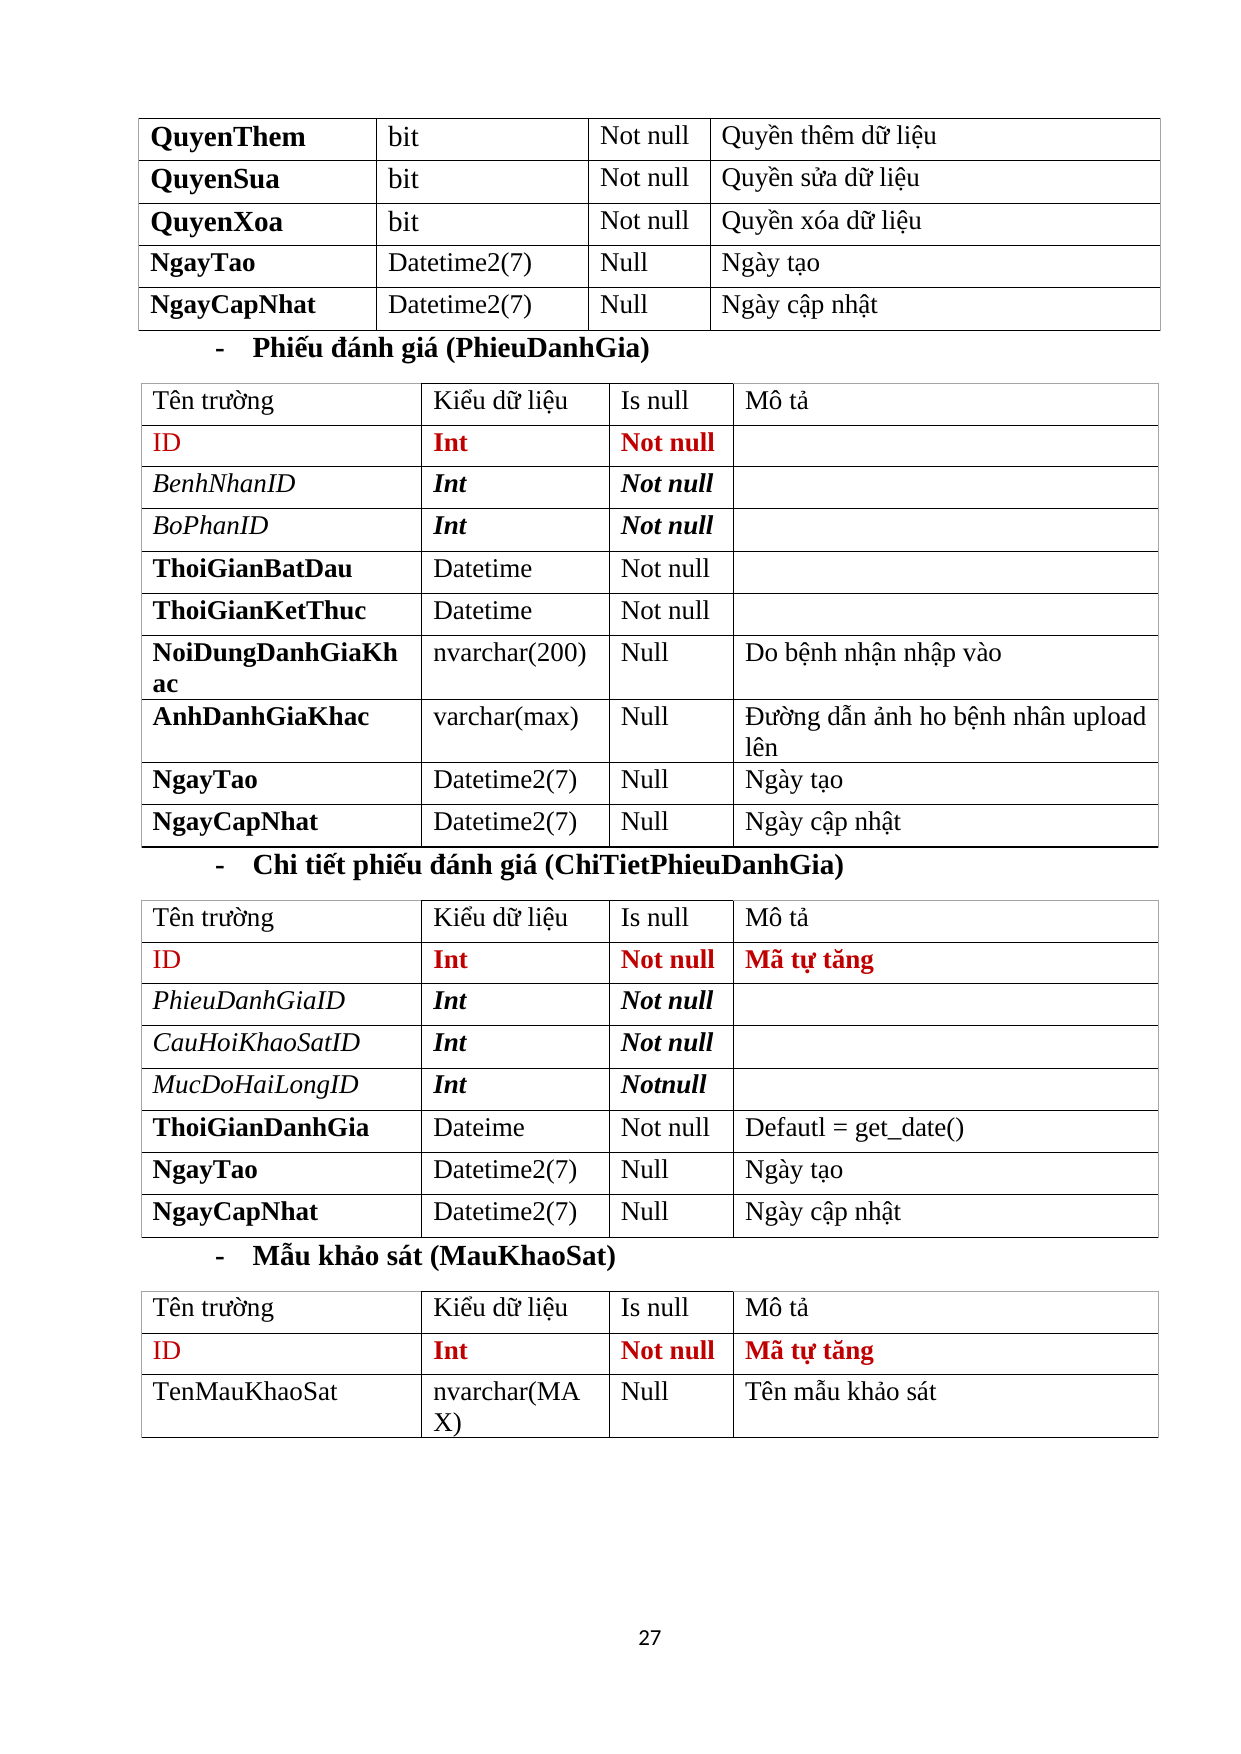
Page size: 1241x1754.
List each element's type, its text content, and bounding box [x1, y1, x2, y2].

table_cell Mã tự tăng [734, 1334, 1158, 1374]
table_cell AnhDanhGiaKhac [142, 700, 421, 762]
table_header Tên trường [142, 901, 421, 942]
table_cell Int [422, 1026, 609, 1067]
table_cell Ngày cập nhật [734, 805, 1158, 846]
table_cell nvarchar(MAX) [422, 1375, 609, 1437]
table_cell Ngày tạo [734, 1153, 1158, 1194]
table_cell NgayCapNhat [142, 1195, 421, 1237]
table_header Mô tả [734, 384, 1158, 425]
table_cell [734, 1026, 1158, 1067]
table_cell Ngày tạo [734, 763, 1158, 804]
table_cell Null [610, 763, 733, 804]
table_cell Int [422, 1069, 609, 1110]
table_cell [734, 984, 1158, 1025]
table_cell Null [610, 636, 733, 698]
table_cell QuyenXoa [139, 204, 376, 245]
table_header Tên trường [142, 1292, 421, 1333]
table_cell Not null [610, 552, 733, 593]
table_cell Not null [589, 119, 710, 160]
table_cell ID [142, 1334, 421, 1374]
table_cell NgayTao [142, 763, 421, 804]
table_cell Not null [610, 426, 733, 466]
table_cell CauHoiKhaoSatID [142, 1026, 421, 1067]
table_cell Not null [610, 467, 733, 508]
table_header Kiểu dữ liệu [422, 384, 609, 425]
table_cell QuyenSua [139, 161, 376, 203]
table_cell Not null [610, 594, 733, 635]
table_cell Datetime2(7) [377, 246, 588, 287]
table_cell Int [422, 984, 609, 1025]
table_cell Ngày cập nhật [711, 288, 1160, 329]
table_cell Mã tự tăng [734, 943, 1158, 983]
table_cell [734, 426, 1158, 466]
table_cell NgayTao [142, 1153, 421, 1194]
table_cell varchar(max) [422, 700, 609, 762]
table_cell ThoiGianDanhGia [142, 1111, 421, 1152]
table_cell Đường dẫn ảnh ho bệnh nhân upload lên [734, 700, 1158, 762]
table_cell Null [610, 1195, 733, 1237]
table_cell [734, 594, 1158, 635]
table_cell Not null [610, 1026, 733, 1067]
table_cell NoiDungDanhGiaKhac [142, 636, 421, 698]
table_cell Not null [589, 161, 710, 203]
table_cell [734, 552, 1158, 593]
table_cell NgayCapNhat [142, 805, 421, 846]
list Chi tiết phiếu đánh giá (ChiTietPhieuDanhGia) [215, 848, 1122, 881]
table_cell PhieuDanhGiaID [142, 984, 421, 1025]
table_cell Int [422, 1334, 609, 1374]
table_cell Quyền thêm dữ liệu [711, 119, 1160, 160]
table_cell Null [610, 1375, 733, 1437]
table_header Is null [610, 384, 733, 425]
table_cell Quyền xóa dữ liệu [711, 204, 1160, 245]
table_cell Datetime2(7) [422, 1153, 609, 1194]
table_header Mô tả [734, 901, 1158, 942]
table_cell [734, 1069, 1158, 1110]
table_cell Notnull [610, 1069, 733, 1110]
table_cell ID [142, 943, 421, 983]
table_cell Int [422, 426, 609, 466]
table_header Kiểu dữ liệu [422, 901, 609, 942]
table_cell Not null [610, 943, 733, 983]
table_cell Int [422, 509, 609, 551]
table_header Kiểu dữ liệu [422, 1292, 609, 1333]
table_cell QuyenThem [139, 119, 376, 160]
table_cell bit [377, 204, 588, 245]
table_header Is null [610, 901, 733, 942]
table_cell bit [377, 161, 588, 203]
table_cell Datetime [422, 594, 609, 635]
table_cell Ngày tạo [711, 246, 1160, 287]
table_cell Ngày cập nhật [734, 1195, 1158, 1237]
table_cell [734, 467, 1158, 508]
table_cell BoPhanID [142, 509, 421, 551]
table_cell Datetime [422, 552, 609, 593]
table_cell Defautl = get_date() [734, 1111, 1158, 1152]
table_header Mô tả [734, 1292, 1158, 1333]
table_cell TenMauKhaoSat [142, 1375, 421, 1437]
table_cell Do bệnh nhận nhập vào [734, 636, 1158, 698]
table_cell BenhNhanID [142, 467, 421, 508]
table_header Is null [610, 1292, 733, 1333]
table_cell [734, 509, 1158, 551]
table_cell Datetime2(7) [422, 805, 609, 846]
table_cell nvarchar(200) [422, 636, 609, 698]
table_cell Null [610, 805, 733, 846]
table_header Tên trường [142, 384, 421, 425]
table_cell Null [589, 246, 710, 287]
table_cell Null [589, 288, 710, 329]
table_cell Quyền sửa dữ liệu [711, 161, 1160, 203]
table_cell Not null [589, 204, 710, 245]
table_cell ID [142, 426, 421, 466]
list Mẫu khảo sát (MauKhaoSat) [215, 1238, 1122, 1271]
table_cell Not null [610, 984, 733, 1025]
table_cell Datetime2(7) [422, 763, 609, 804]
table_cell Not null [610, 1111, 733, 1152]
table_cell Tên mẫu khảo sát [734, 1375, 1158, 1437]
table_cell ThoiGianBatDau [142, 552, 421, 593]
table_cell Not null [610, 1334, 733, 1374]
table_cell Dateime [422, 1111, 609, 1152]
table_cell MucDoHaiLongID [142, 1069, 421, 1110]
table_cell Datetime2(7) [422, 1195, 609, 1237]
table_cell bit [377, 119, 588, 160]
list Phiếu đánh giá (PhieuDanhGia) [215, 331, 1122, 364]
table_cell Not null [610, 509, 733, 551]
table_cell Null [610, 1153, 733, 1194]
table_cell Int [422, 943, 609, 983]
table_cell NgayTao [139, 246, 376, 287]
table_cell Null [610, 700, 733, 762]
table_cell Datetime2(7) [377, 288, 588, 329]
table_cell Int [422, 467, 609, 508]
table_cell ThoiGianKetThuc [142, 594, 421, 635]
table_cell NgayCapNhat [139, 288, 376, 329]
